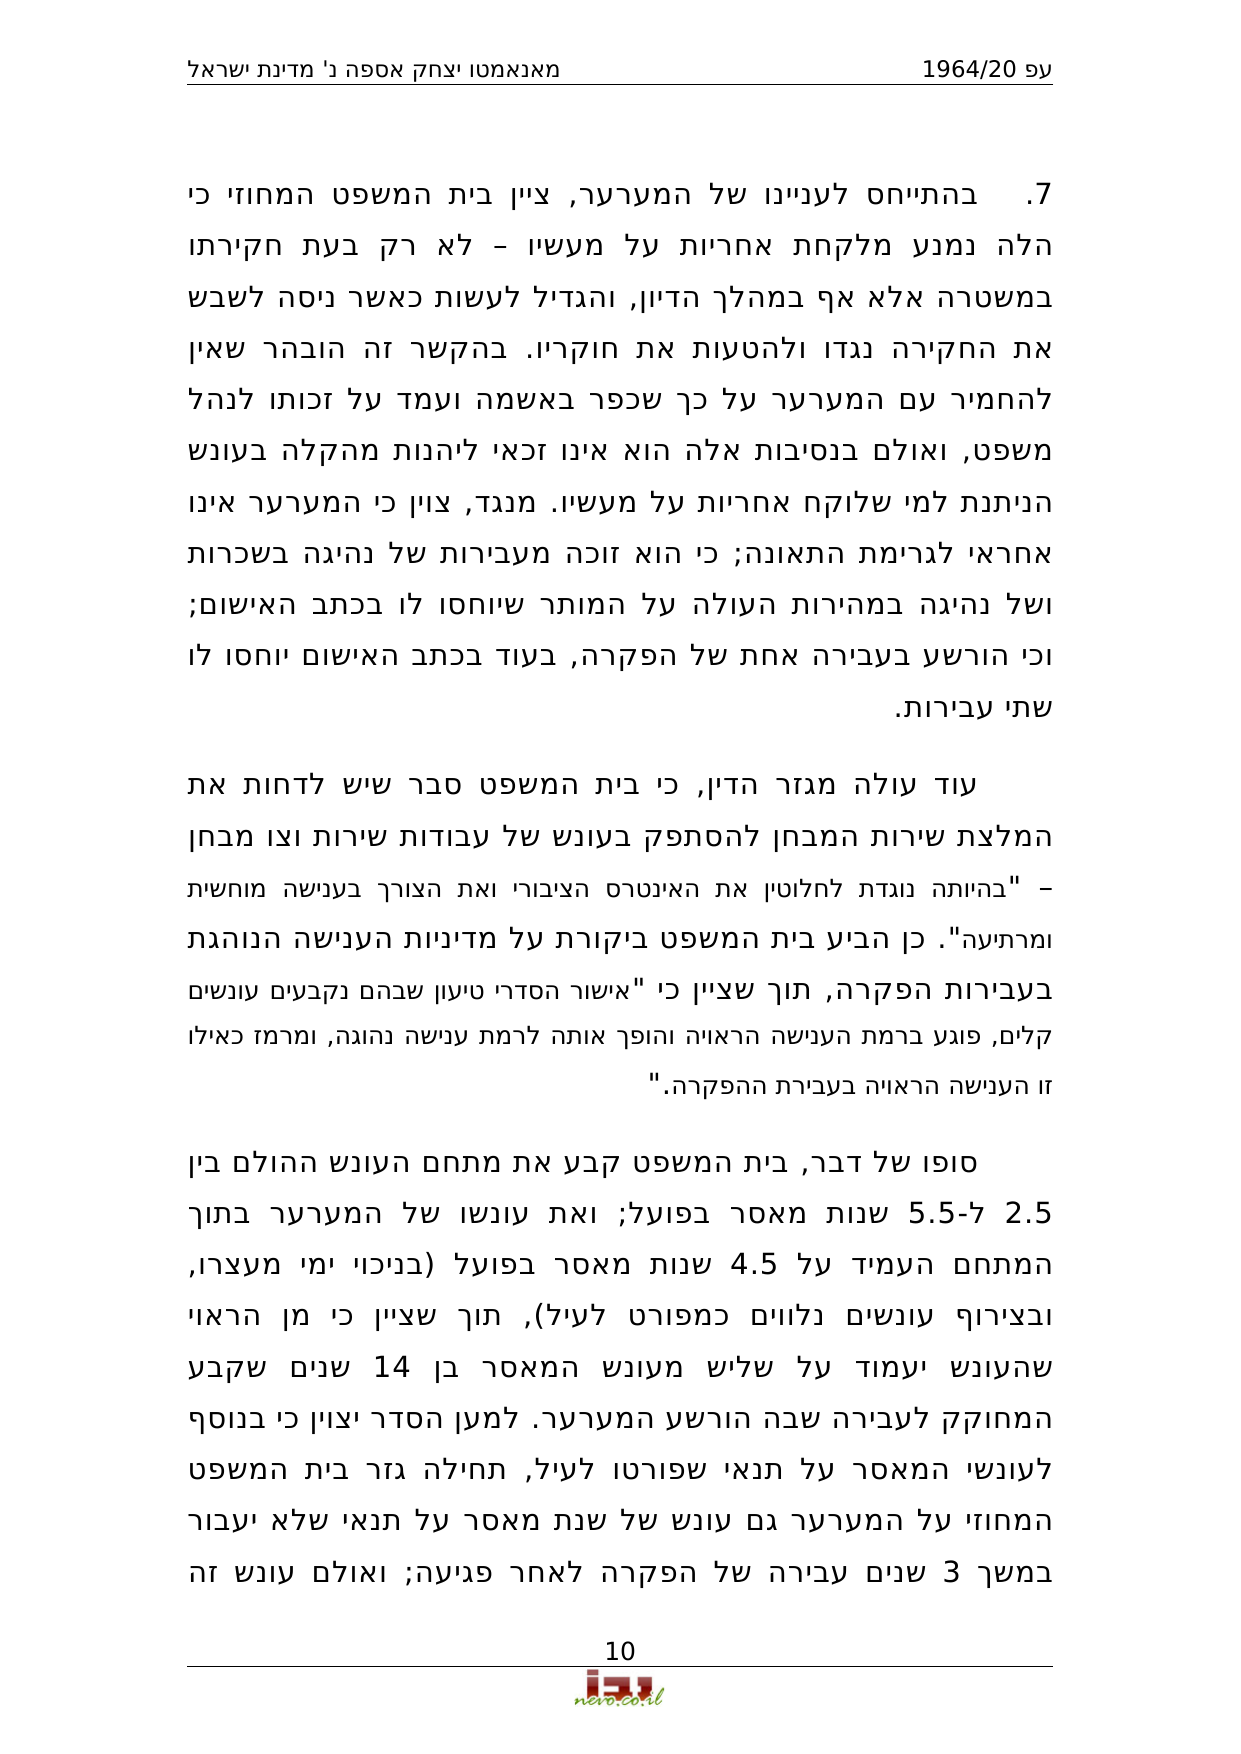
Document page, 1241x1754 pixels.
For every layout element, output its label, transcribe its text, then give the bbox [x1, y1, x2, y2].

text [187, 1145, 1053, 1589]
text עוד עולה מגזר הדין, כי בית המשפט סבר שיש לדחות את המלצת שירות המבחן להסתפק בעונש של עבודות שירות וצו מבחן – "בהיותה נוגדת לחלוטין את האינטרס הציבורי ואת הצורך בענישה מוחשית ומרתיעה". כן הביע בית המשפט ביקורת על מדיניות הענישה הנוהגת בעבירות הפקרה, תוך שציין כי "אישור הסדרי טיעון שבהם נקבעים עונשים קלים, פוגע ברמת הענישה הראויה והופך אותה לרמת ענישה נהוגה, ומרמז כאילו זו הענישה הראויה בעבירת ההפקרה." [187, 767, 1053, 1101]
picture [574, 1669, 666, 1707]
text 7. בהתייחס לעניינו של המערער, ציין בית המשפט המחוזי כי הלה נמנע מלקחת אחריות על מעשיו – לא רק בעת חקירתו במשטרה אלא אף במהלך הדיון, והגדיל לעשות כאשר ניסה לשבש את החקירה נגדו ולהטעות את חוקריו. בהקשר זה הובהר שאין להחמיר עם המערער על כך שכפר באשמה ועמד על זכותו לנהל משפט, ואולם בנסיבות אלה הוא אינו זכאי ליהנות מהקלה בעונש הניתנת למי שלוקח אחריות על מעשיו. מנגד, צוין כי המערער אינו אחראי לגרימת התאונה; כי הוא זוכה מעבירות של נהיגה בשכרות ושל נהיגה במהירות העולה על המותר שיוחסו לו בכתב האישום; וכי הורשע בעבירה אחת של הפקרה, בעוד בכתב האישום יוחסו לו שתי עבירות. [187, 177, 1053, 724]
